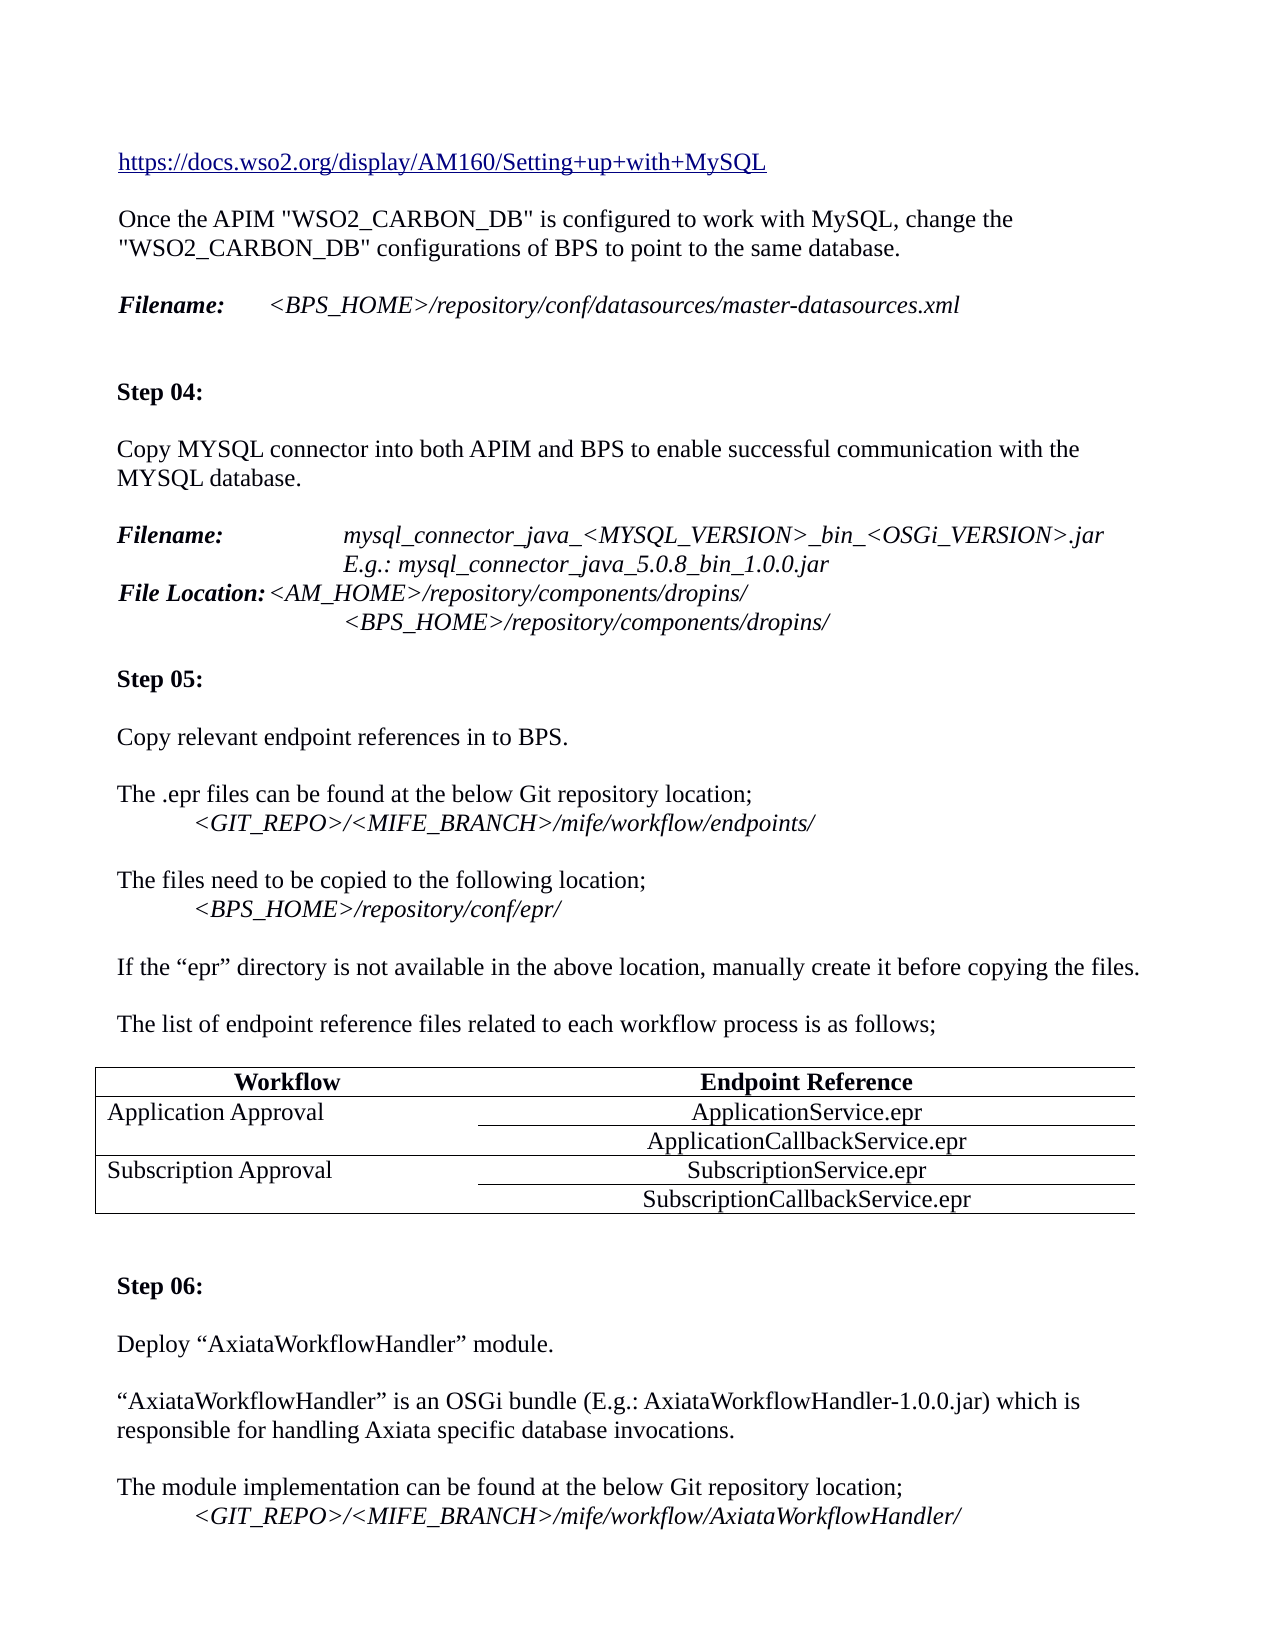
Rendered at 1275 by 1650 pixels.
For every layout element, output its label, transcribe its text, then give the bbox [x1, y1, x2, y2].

text If the “epr” directory is not available in the above location, manually create it before copying the files. [117, 952, 1157, 981]
table_cell SubscriptionService.epr [478, 1156, 1135, 1184]
text “AxiataWorkflowHandler” is an OSGi bundle (E.g.: AxiataWorkflowHandler-1.0.0.jar) which is responsible for handling Axiata specific database invocations. [117, 1386, 1157, 1444]
text The files need to be copied to the following location; [117, 866, 1157, 894]
text Step 04: [117, 377, 1157, 406]
text <BPS_HOME>/repository/components/dropins/ [118, 607, 1157, 636]
text <BPS_HOME>/repository/conf/epr/ [117, 894, 1157, 923]
text Step 06: [117, 1271, 1157, 1300]
text https://docs.wso2.org/display/AM160/Setting+up+with+MySQL [118, 147, 1157, 176]
text Once the APIM "WSO2_CARBON_DB" is configured to work with MySQL, change the "WSO2_CARBON_DB" configurations of BPS to point to the same database. [118, 204, 1157, 262]
table_cell ApplicationCallbackService.epr [478, 1126, 1135, 1155]
text Filename: mysql_connector_java_<MYSQL_VERSION>_bin_<OSGi_VERSION>.jar [117, 521, 1157, 549]
text E.g.: mysql_connector_java_5.0.8_bin_1.0.0.jar [118, 549, 1157, 578]
text The module implementation can be found at the below Git repository location; [117, 1472, 1157, 1501]
text The list of endpoint reference files related to each workflow process is as follows; [117, 1009, 1157, 1038]
text Copy relevant endpoint references in to BPS. [117, 722, 1157, 751]
text Copy MYSQL connector into both APIM and BPS to enable successful communication with the MYSQL database. [117, 434, 1157, 492]
text Deploy “AxiataWorkflowHandler” module. [117, 1329, 1157, 1357]
text <GIT_REPO>/<MIFE_BRANCH>/mife/workflow/endpoints/ [117, 808, 1157, 837]
text Filename: <BPS_HOME>/repository/conf/datasources/master-datasources.xml [118, 291, 1157, 319]
table_header Endpoint Reference [478, 1068, 1135, 1096]
table_cell Subscription Approval [96, 1156, 478, 1213]
table_cell SubscriptionCallbackService.epr [478, 1185, 1135, 1213]
text Step 05: [117, 664, 1157, 693]
text File Location: <AM_HOME>/repository/components/dropins/ [118, 578, 1157, 607]
table_header Workflow [96, 1068, 478, 1096]
text The .epr files can be found at the below Git repository location; [117, 779, 1157, 808]
text <GIT_REPO>/<MIFE_BRANCH>/mife/workflow/AxiataWorkflowHandler/ [117, 1501, 1157, 1530]
table_cell ApplicationService.epr [478, 1097, 1135, 1125]
table_cell Application Approval [96, 1097, 478, 1155]
